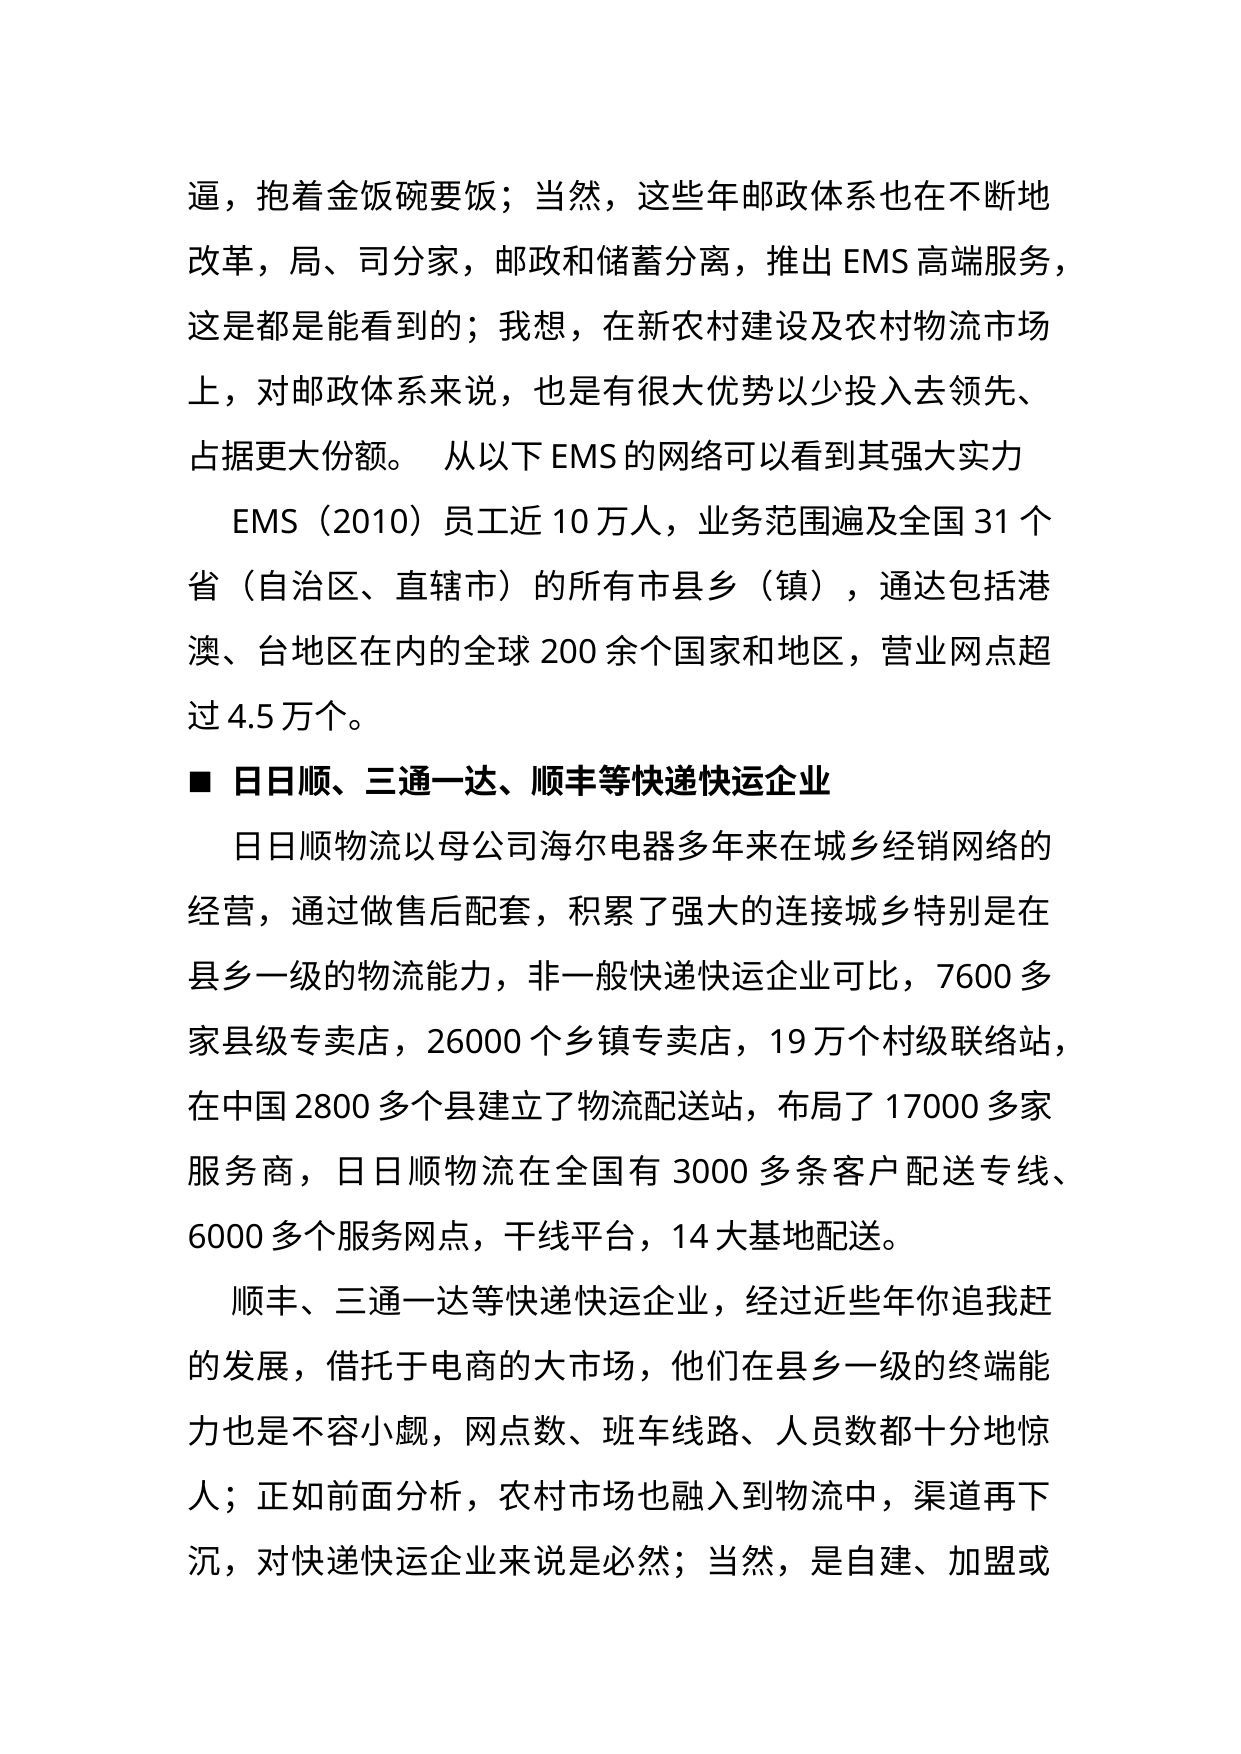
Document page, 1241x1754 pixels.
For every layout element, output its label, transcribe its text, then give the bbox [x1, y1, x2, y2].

text EMS（2010） 员工近10万人，业务范围遍及全国31个省（自治区、直辖市）的所有市县乡（镇），通达包括港、澳、台地区在内的全球200余个国家和地区，营业网点超过4.5万个。 [187, 487, 1053, 747]
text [187, 1267, 1053, 1592]
list 日日顺、三通一达、顺丰等快递快运企业 [187, 747, 1053, 812]
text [187, 162, 1053, 487]
text 日日顺物流以母公司海尔电器多年来在城乡经销网络的经营，通过做售后配套，积累了强大的连接城乡特别是在县乡一级的物流能力，非一般快递快运企业可比，7600多家县级专卖店，26000个乡镇专卖店，19万个村级联络站，在中国2800多个县建立了物流配送站，布局了17000多家服务商，日日顺物流在全国有3000多条客户配送专线、6000多个服务网点，干线平台，14大基地配送。 [187, 812, 1053, 1267]
